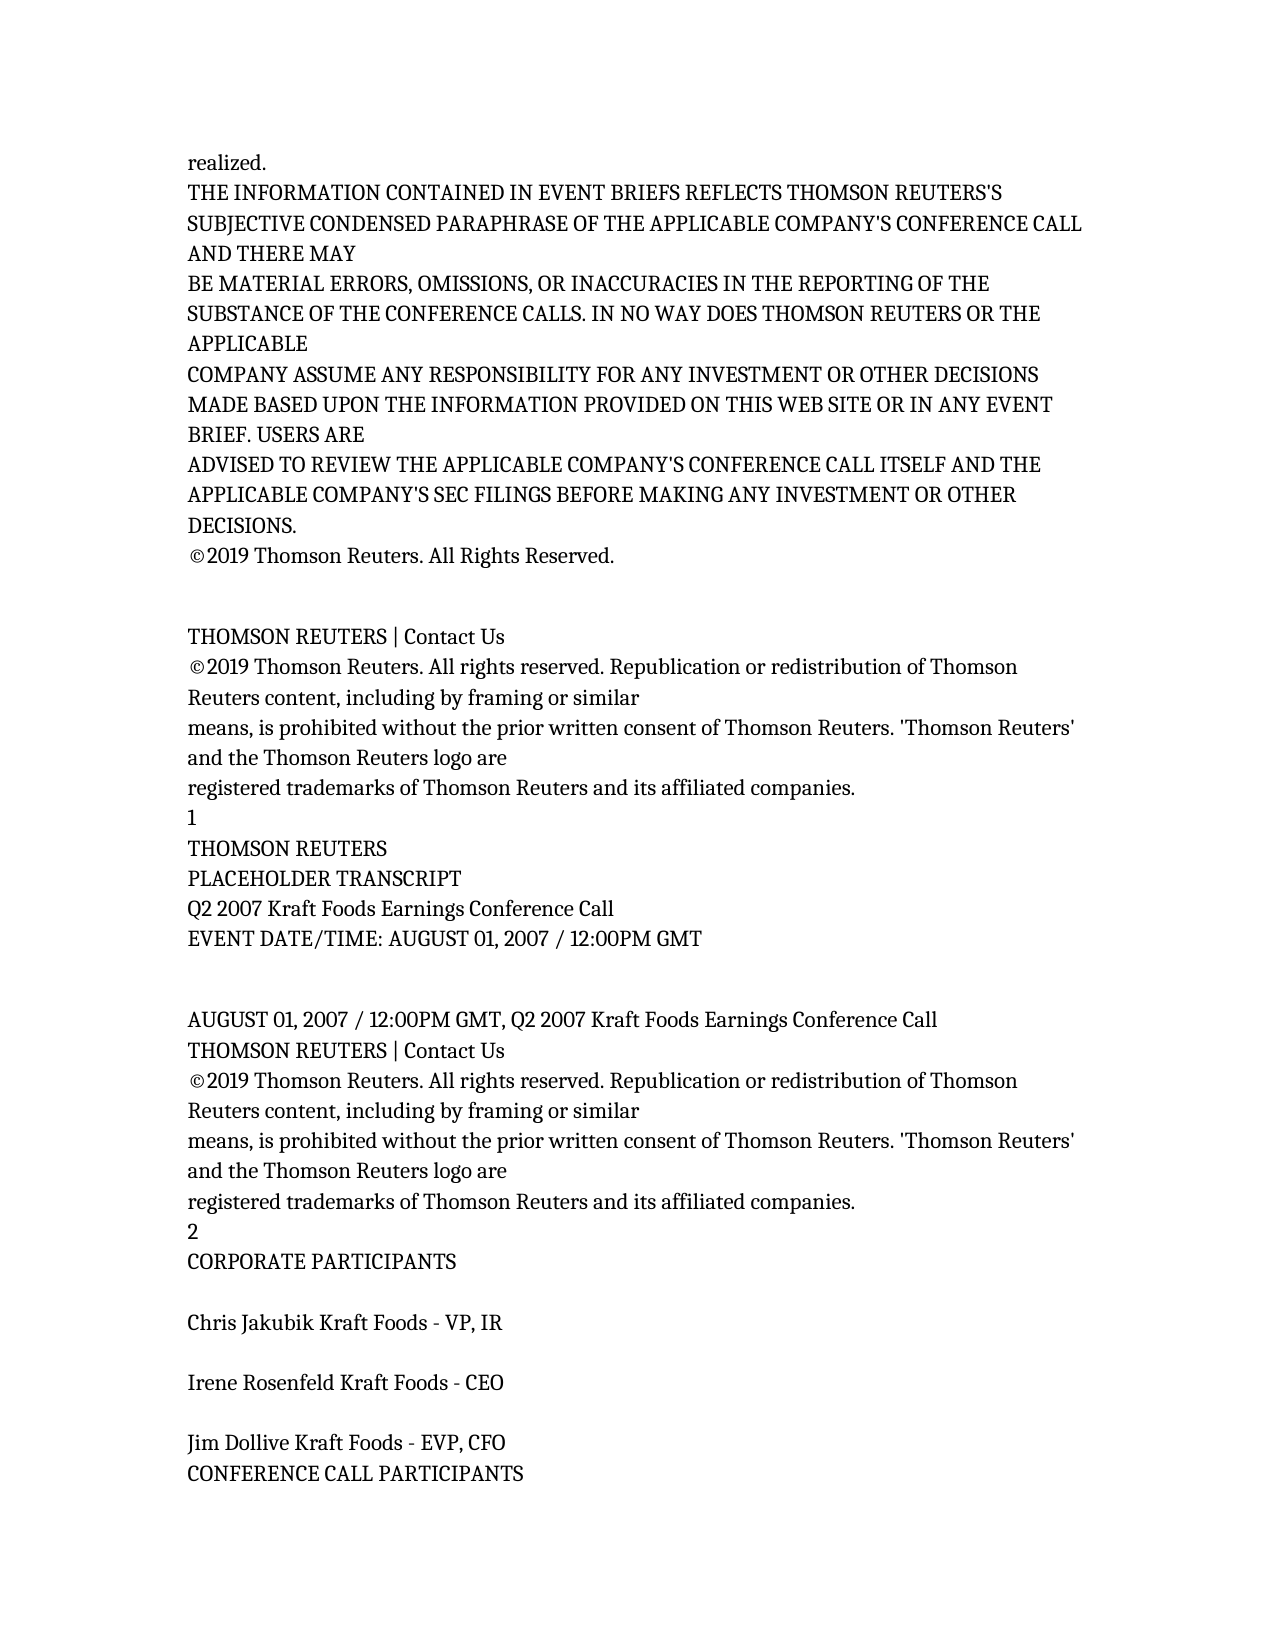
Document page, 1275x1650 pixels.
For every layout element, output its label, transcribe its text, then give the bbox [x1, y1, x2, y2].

text THOMSON REUTERS | Contact Us ©2019 Thomson Reuters. All rights reserved. Republication or redistribution of Thomson Reuters content, including by framing or similar means, is prohibited without the prior written consent of Thomson Reuters. 'Thomson Reuters' and the Thomson Reuters logo are registered trademarks of Thomson Reuters and its affiliated companies. 1 THOMSON REUTERS PLACEHOLDER TRANSCRIPT Q2 2007 Kraft Foods Earnings Conference Call EVENT DATE/TIME: AUGUST 01, 2007 / 12:00PM GMT [187, 624, 1087, 983]
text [187, 1007, 1087, 1487]
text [187, 150, 1087, 599]
